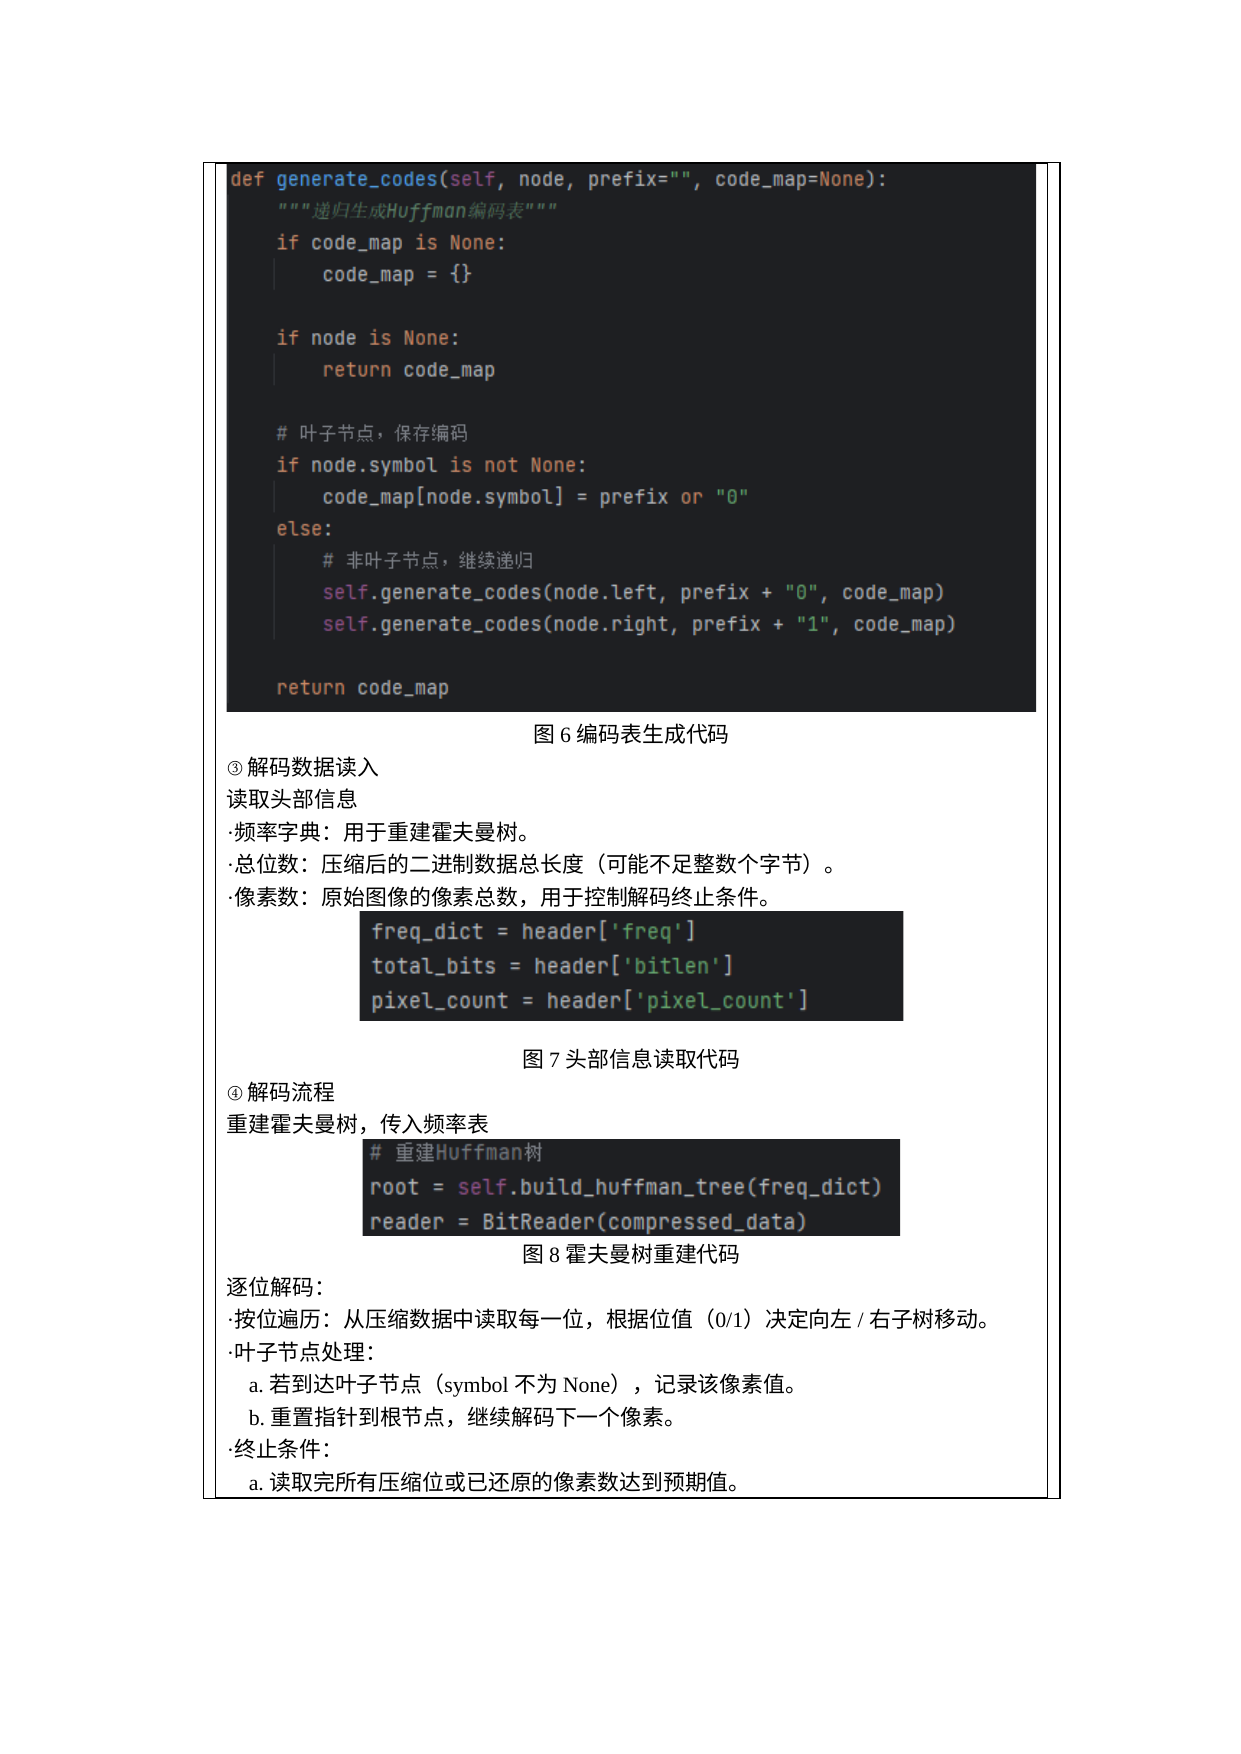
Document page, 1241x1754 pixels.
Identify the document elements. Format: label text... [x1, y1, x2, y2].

picture [362, 1139, 901, 1236]
picture [359, 911, 904, 1021]
picture [226, 164, 1037, 712]
